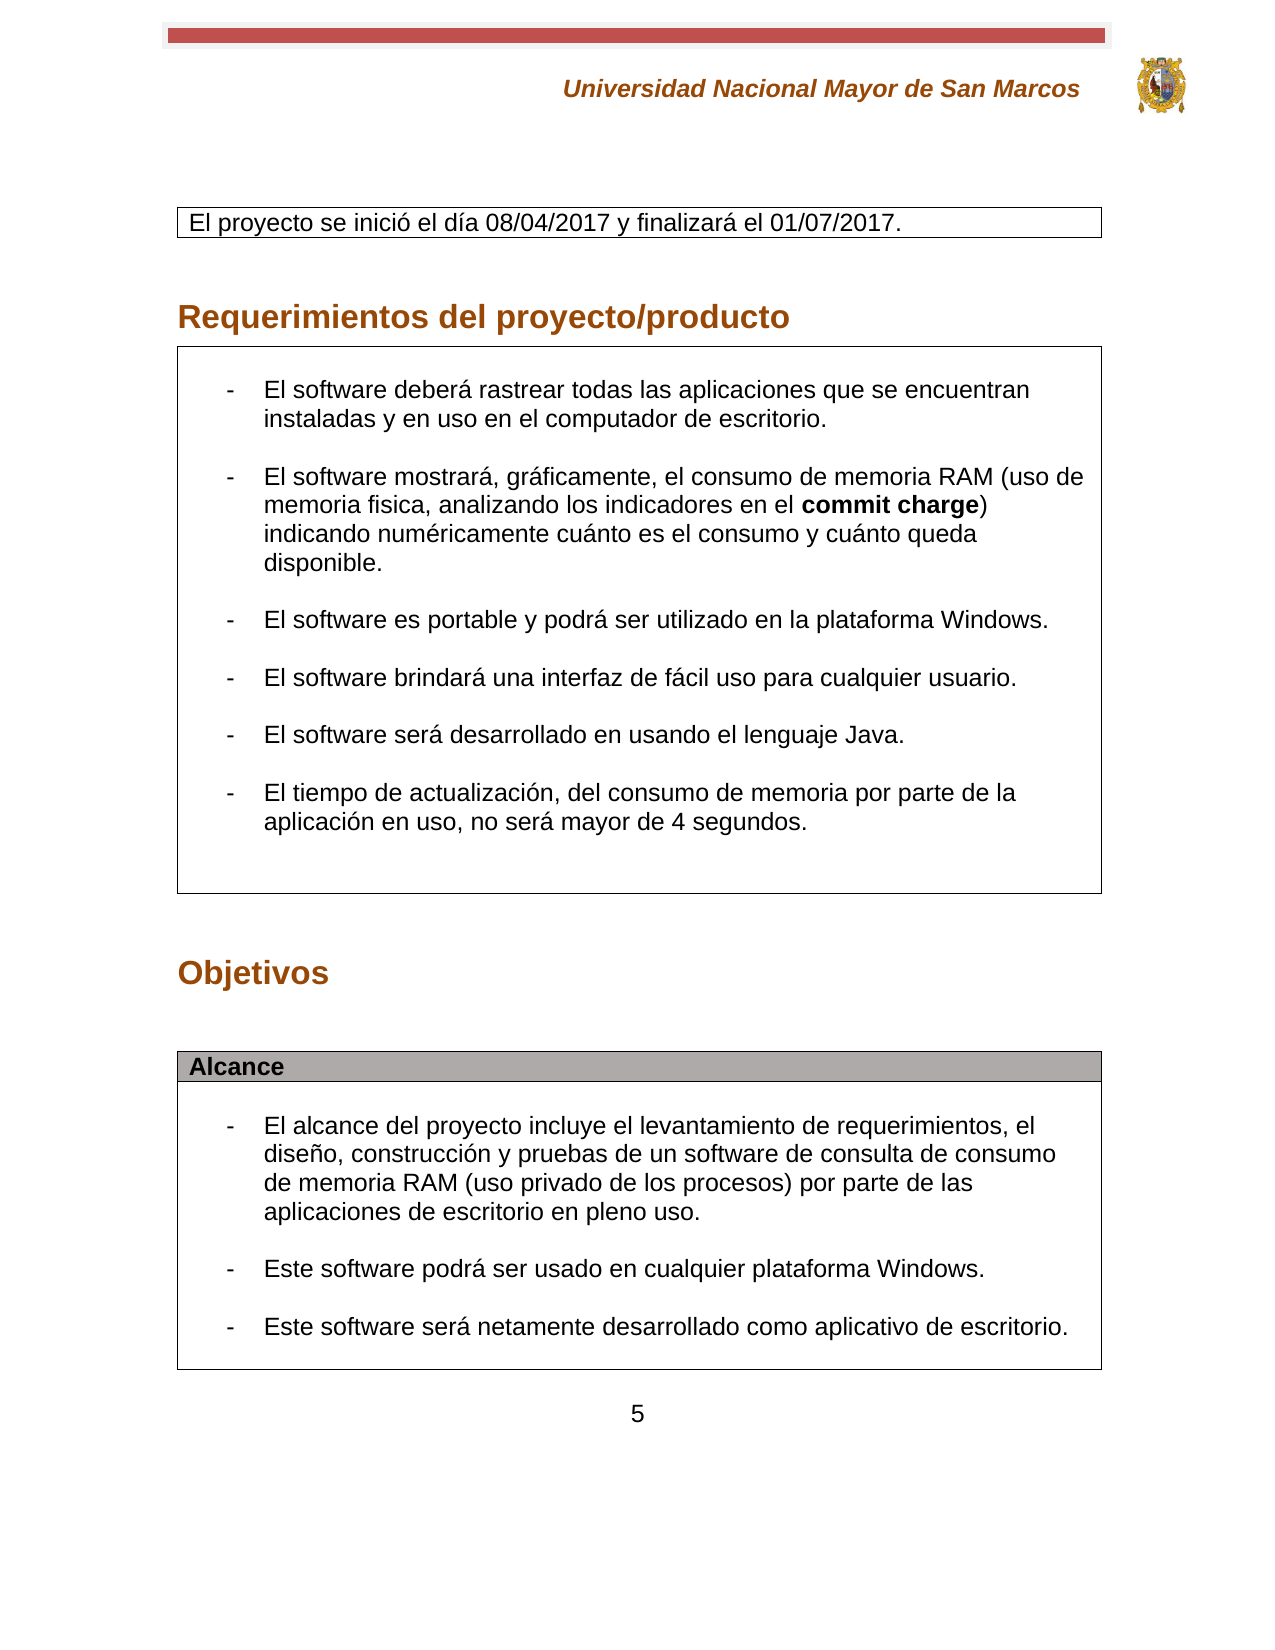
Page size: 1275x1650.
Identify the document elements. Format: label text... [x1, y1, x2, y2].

text Objetivos [177, 953, 1098, 992]
table_header El software deberá rastrear todas las aplicaciones que se encuentran instaladas y en uso en el computador de escritorio. El software mostrará, gráficamente, el consumo de memoria RAM (uso de memoria fisica, analizando los indicadores en el commit charge) indicando numéricamente cuánto es el consumo y cuánto queda disponible. El software es portable y podrá ser utilizado en la plataforma Windows. El software brindará una interfaz de fácil uso para cualquier usuario. El software será desarrollado en usando el lenguaje Java. El tiempo de actualización, del consumo de memoria por parte de la aplicación en uso, no será mayor de 4 segundos. [178, 347, 1101, 893]
picture [1136, 56, 1187, 116]
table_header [178, 208, 1101, 237]
table_header Alcance [178, 1052, 1101, 1081]
text Requerimientos del proyecto/producto [177, 297, 1098, 335]
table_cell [178, 1082, 1101, 1369]
